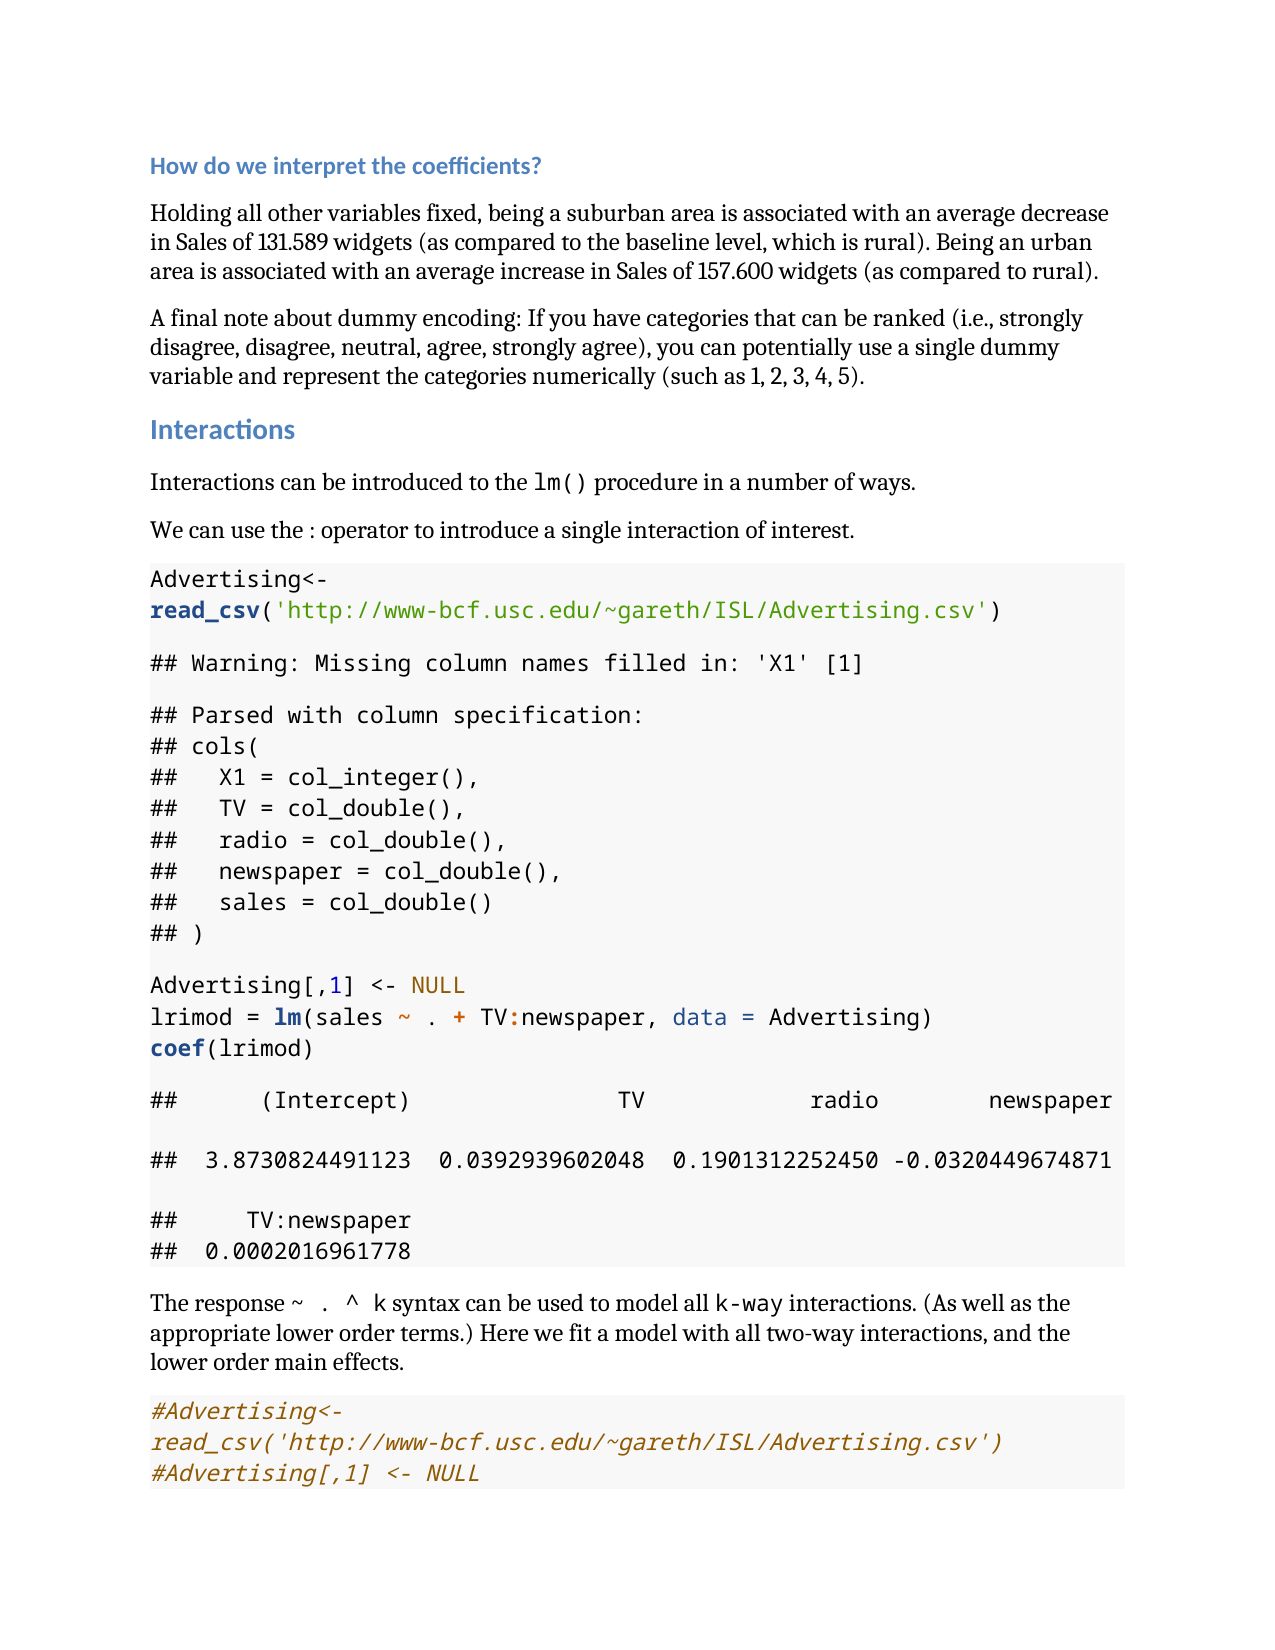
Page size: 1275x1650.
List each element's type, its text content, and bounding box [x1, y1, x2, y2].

text ## Warning: Missing column names filled in: 'X1' [1] [150, 647, 1125, 678]
text Holding all other variables fixed, being a suburban area is associated with an average decrease in Sales of 131.589 widgets (as compared to the baseline level, which is rural). Being an urban area is associated with an average increase in Sales of 157.600 widgets (as compared to rural). [150, 199, 1125, 286]
text Interactions can be introduced to the lm() procedure in a number of ways. [150, 466, 1125, 497]
text Advertising[,1] <- NULL lrimod = lm(sales ~ . + TV:newspaper, data = Advertising) coef(lrimod) [150, 969, 1125, 1063]
subtitle How do we interpret the coefficients? [150, 150, 1125, 181]
text The response ~ . ^ k syntax can be used to model all k-way interactions. (As well as the appropriate lower order terms.) Here we fit a model with all two-way interactions, and the lower order main effects. [150, 1287, 1125, 1376]
text Advertising<- read_csv('http://www-bcf.usc.edu/~gareth/ISL/Advertising.csv') [150, 563, 1125, 626]
text ## Parsed with column specification: ## cols( ## X1 = col_integer(), ## TV = col_double(), ## radio = col_double(), ## newspaper = col_double(), ## sales = col_double() ## ) [150, 699, 1125, 949]
text ## (Intercept) TV radio newspaper ## 3.8730824491123 0.0392939602048 0.1901312252450 -0.0320449674871 ## TV:newspaper ## 0.0002016961778 [150, 1084, 1125, 1267]
text We can use the : operator to introduce a single interaction of interest. [150, 516, 1125, 544]
text A final note about dummy encoding: If you have categories that can be ranked (i.e., strongly disagree, disagree, neutral, agree, strongly agree), you can potentially use a single dummy variable and represent the categories numerically (such as 1, 2, 3, 4, 5). [150, 304, 1125, 391]
subtitle Interactions [150, 411, 1125, 447]
